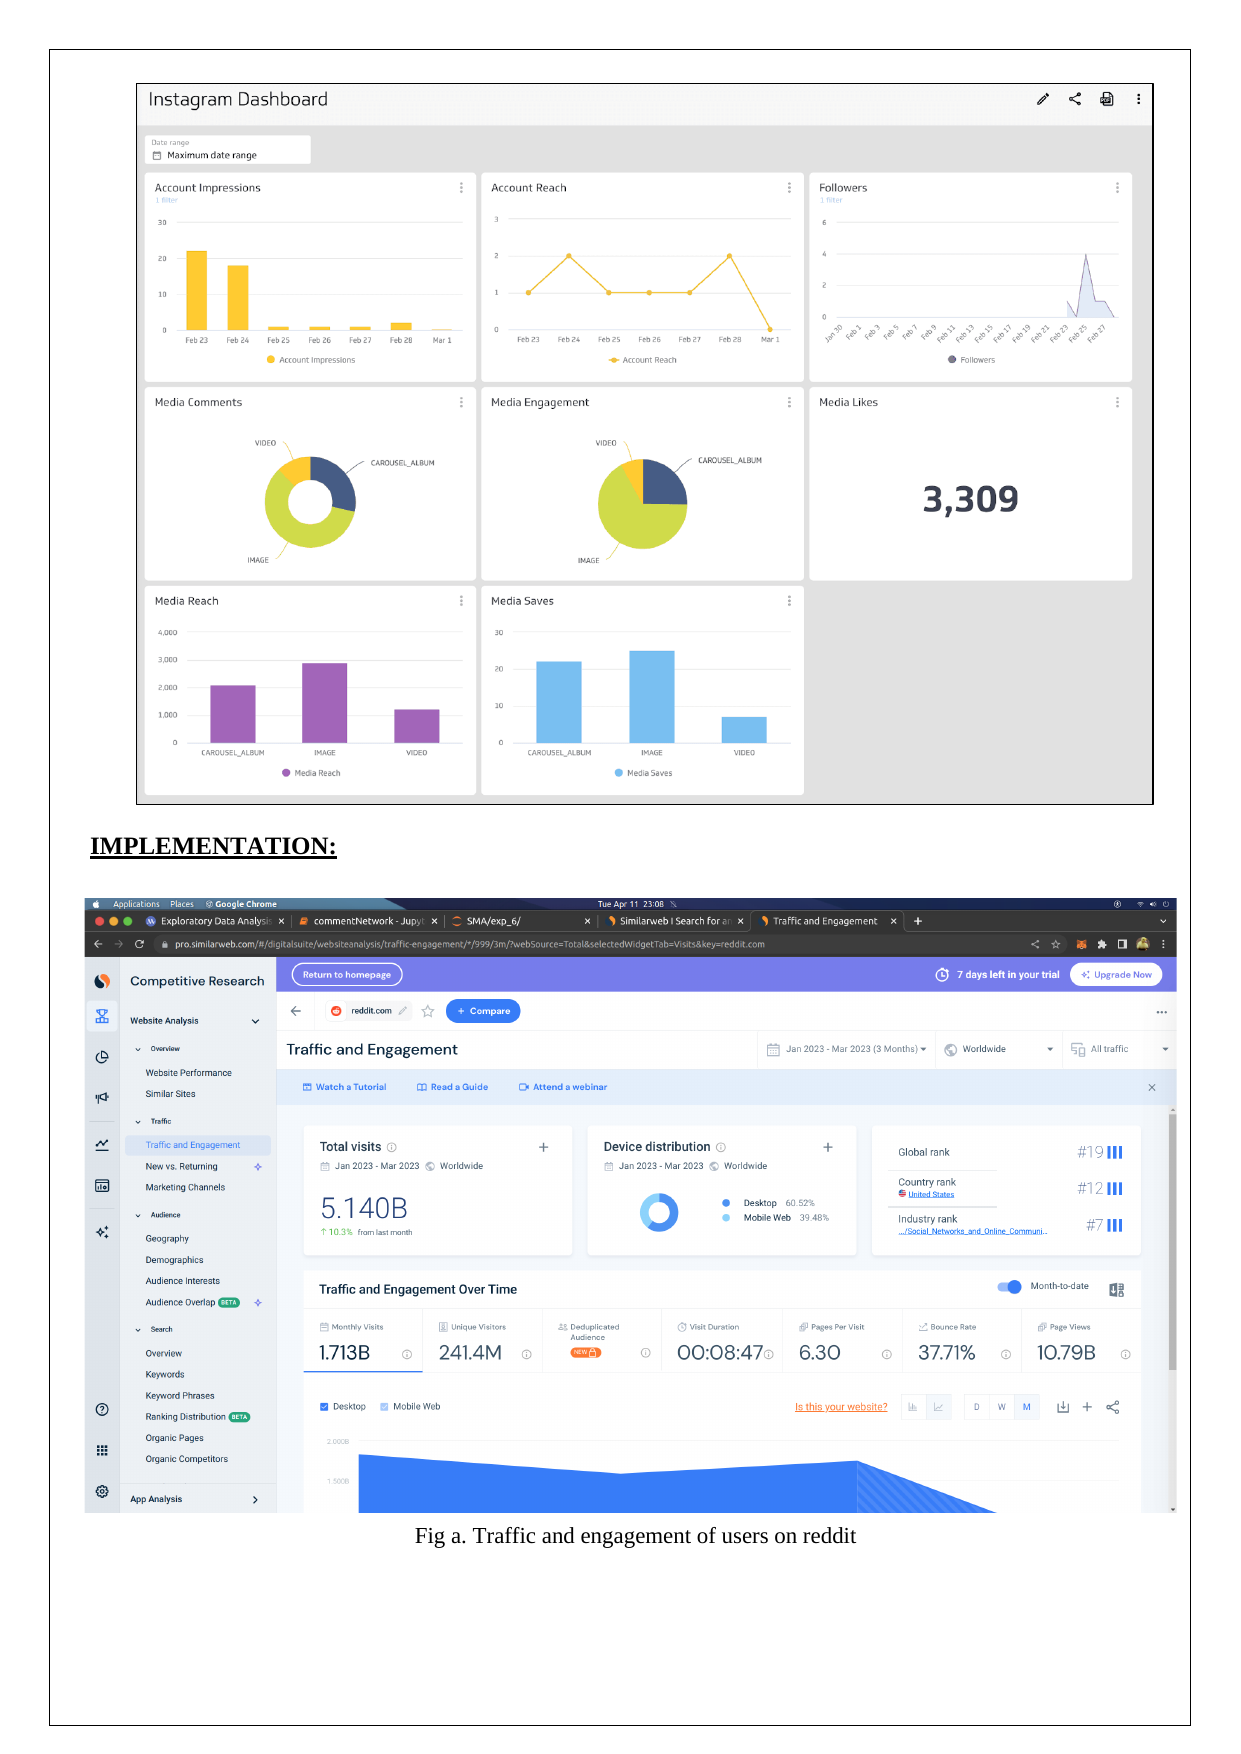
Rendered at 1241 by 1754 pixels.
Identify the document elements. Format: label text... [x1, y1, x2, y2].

text IMPLEMENTATION: [90, 831, 1182, 860]
picture [84, 898, 1177, 1513]
picture [137, 84, 1152, 804]
